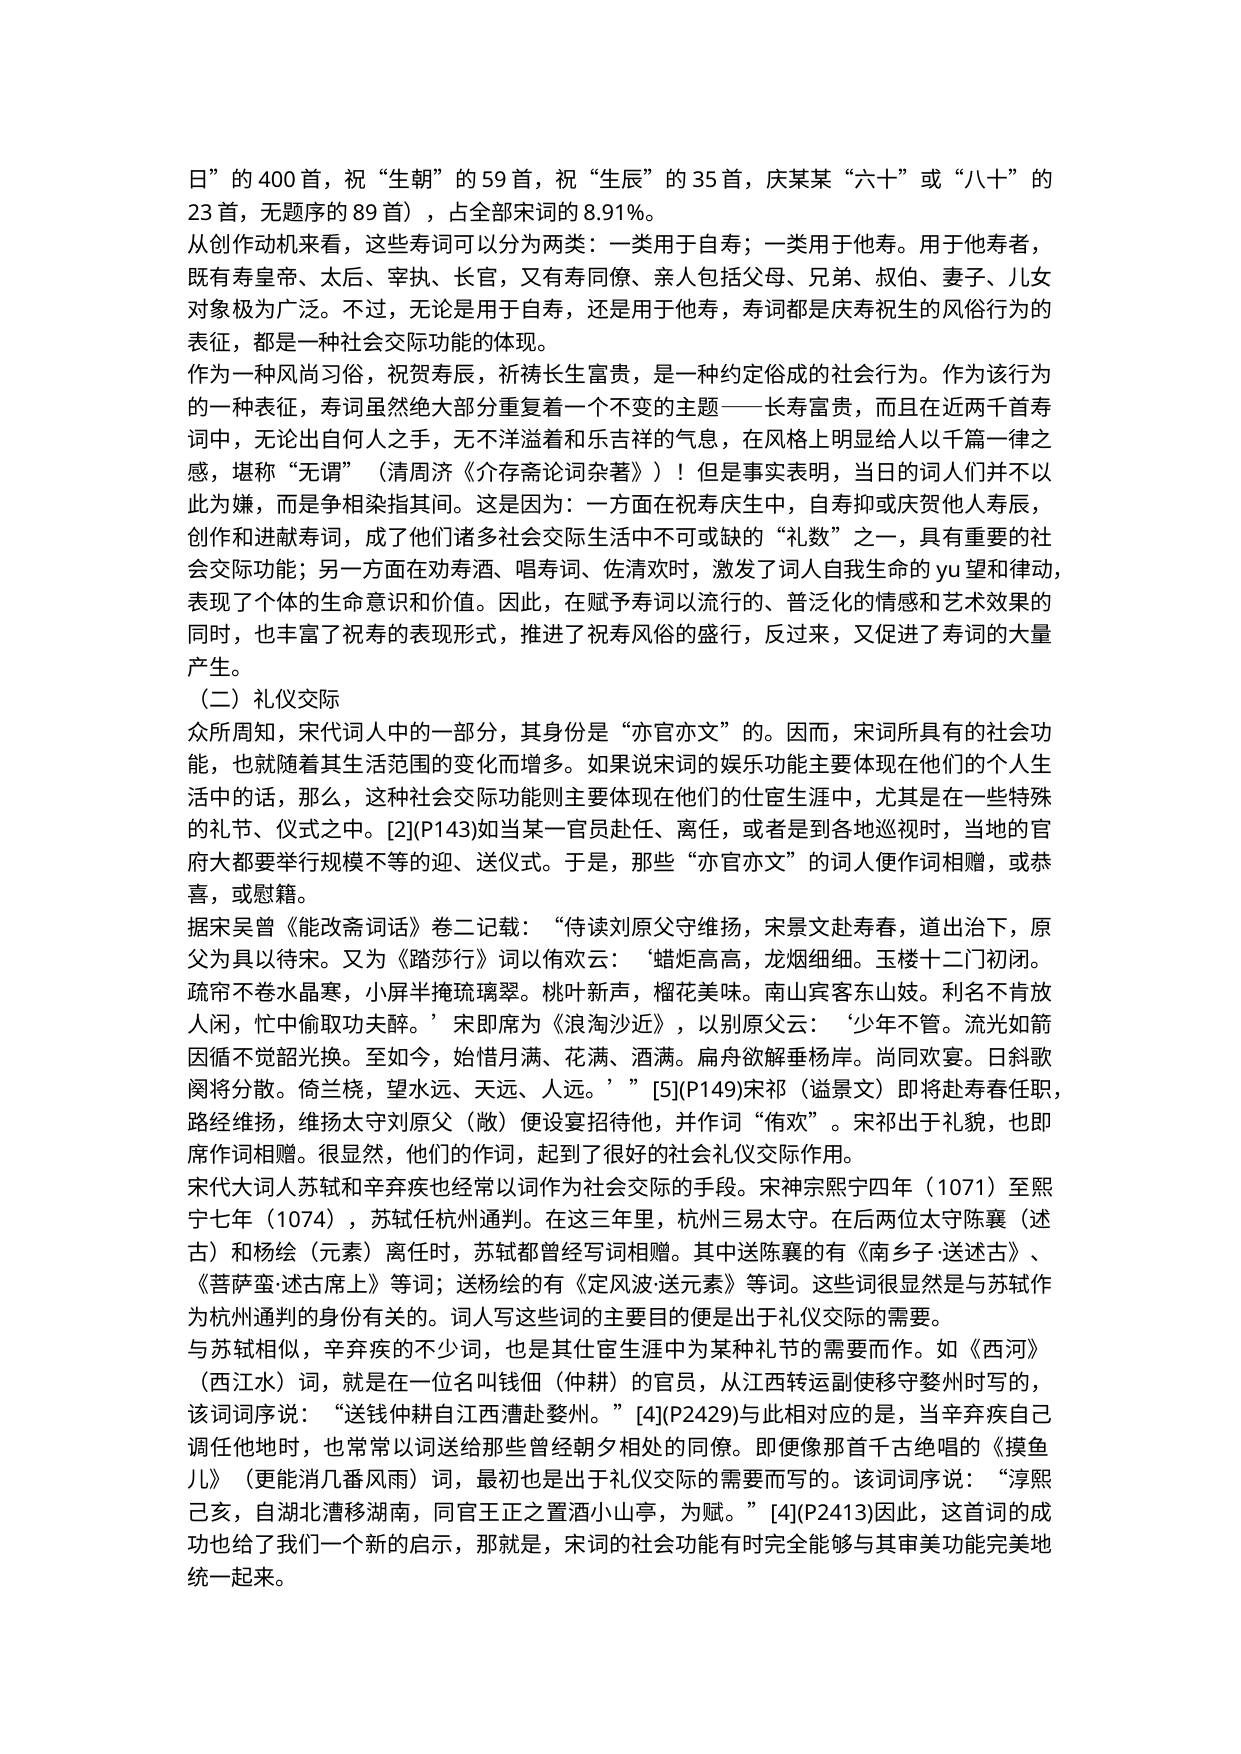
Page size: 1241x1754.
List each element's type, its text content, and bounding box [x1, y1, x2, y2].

text 与苏轼相似，辛弃疾的不少词，也是其仕宦生涯中为某种礼节的需要而作。如《西河》（西江水）词，就是在一位名叫钱佃（仲耕）的官员，从江西转运副使移守婺州时写的，该词词序说：“送钱仲耕自江西漕赴婺州。”[4](P2429)与此相对应的是，当辛弃疾自己调任他地时，也常常以词送给那些曾经朝夕相处的同僚。即便像那首千古绝唱的《摸鱼儿》（更能消几番风雨）词，最初也是出于礼仪交际的需要而写的。该词词序说：“淳熙己亥，自湖北漕移湖南，同官王正之置酒小山亭，为赋。”[4](P2413)因此，这首词的成功也给了我们一个新的启示，那就是，宋词的社会功能有时完全能够与其审美功能完美地统一起来。 [187, 1332, 1053, 1592]
text 据宋吴曾《能改斋词话》卷二记载：“侍读刘原父守维扬，宋景文赴寿春，道出治下，原父为具以待宋。又为《踏莎行》词以侑欢云：‘蜡炬高高，龙烟细细。玉楼十二门初闭。疏帘不卷水晶寒，小屏半掩琉璃翠。桃叶新声，榴花美味。南山宾客东山妓。利名不肯放人闲，忙中偷取功夫醉。’宋即席为《浪淘沙近》，以别原父云：‘少年不管。流光如箭。因循不觉韶光换。至如今，始惜月满、花满、酒满。扁舟欲解垂杨岸。尚同欢宴。日斜歌阕将分散。倚兰桡，望水远、天远、人远。’”[5](P149)宋祁（谥景文）即将赴寿春任职，路经维扬，维扬太守刘原父（敞）便设宴招待他，并作词“侑欢”。宋祁出于礼貌，也即席作词相赠。很显然，他们的作词，起到了很好的社会礼仪交际作用。 [187, 909, 1053, 1169]
text 宋代大词人苏轼和辛弃疾也经常以词作为社会交际的手段。宋神宗熙宁四年（1071）至熙宁七年（1074），苏轼任杭州通判。在这三年里，杭州三易太守。在后两位太守陈襄（述古）和杨绘（元素）离任时，苏轼都曾经写词相赠。其中送陈襄的有《南乡子·送述古》、《菩萨蛮·述古席上》等词；送杨绘的有《定风波·送元素》等词。这些词很显然是与苏轼作为杭州通判的身份有关的。词人写这些词的主要目的便是出于礼仪交际的需要。 [187, 1169, 1053, 1332]
text （二）礼仪交际 [187, 682, 1053, 714]
text 众所周知，宋代词人中的一部分，其身份是“亦官亦文”的。因而，宋词所具有的社会功能，也就随着其生活范围的变化而增多。如果说宋词的娱乐功能主要体现在他们的个人生活中的话，那么，这种社会交际功能则主要体现在他们的仕宦生涯中，尤其是在一些特殊的礼节、仪式之中。[2](P143)如当某一官员赴任、离任，或者是到各地巡视时，当地的官府大都要举行规模不等的迎、送仪式。于是，那些“亦官亦文”的词人便作词相赠，或恭喜，或慰籍。 [187, 714, 1053, 909]
text 从创作动机来看，这些寿词可以分为两类：一类用于自寿；一类用于他寿。用于他寿者，既有寿皇帝、太后、宰执、长官，又有寿同僚、亲人包括父母、兄弟、叔伯、妻子、儿女，对象极为广泛。不过，无论是用于自寿，还是用于他寿，寿词都是庆寿祝生的风俗行为的表征，都是一种社会交际功能的体现。 [187, 227, 1053, 357]
text 作为一种风尚习俗，祝贺寿辰，祈祷长生富贵，是一种约定俗成的社会行为。作为该行为的一种表征，寿词虽然绝大部分重复着一个不变的主题——长寿富贵，而且在近两千首寿词中，无论出自何人之手，无不洋溢着和乐吉祥的气息，在风格上明显给人以千篇一律之感，堪称“无谓”（清周济《介存斋论词杂著》）！但是事实表明，当日的词人们并不以此为嫌，而是争相染指其间。这是因为：一方面在祝寿庆生中，自寿抑或庆贺他人寿辰，创作和进献寿词，成了他们诸多社会交际生活中不可或缺的“礼数”之一，具有重要的社会交际功能；另一方面在劝寿酒、唱寿词、佐清欢时，激发了词人自我生命的yu望和律动，表现了个体的生命意识和价值。因此，在赋予寿词以流行的、普泛化的情感和艺术效果的同时，也丰富了祝寿的表现形式，推进了祝寿风俗的盛行，反过来，又促进了寿词的大量产生。 [187, 357, 1053, 682]
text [187, 162, 1053, 227]
